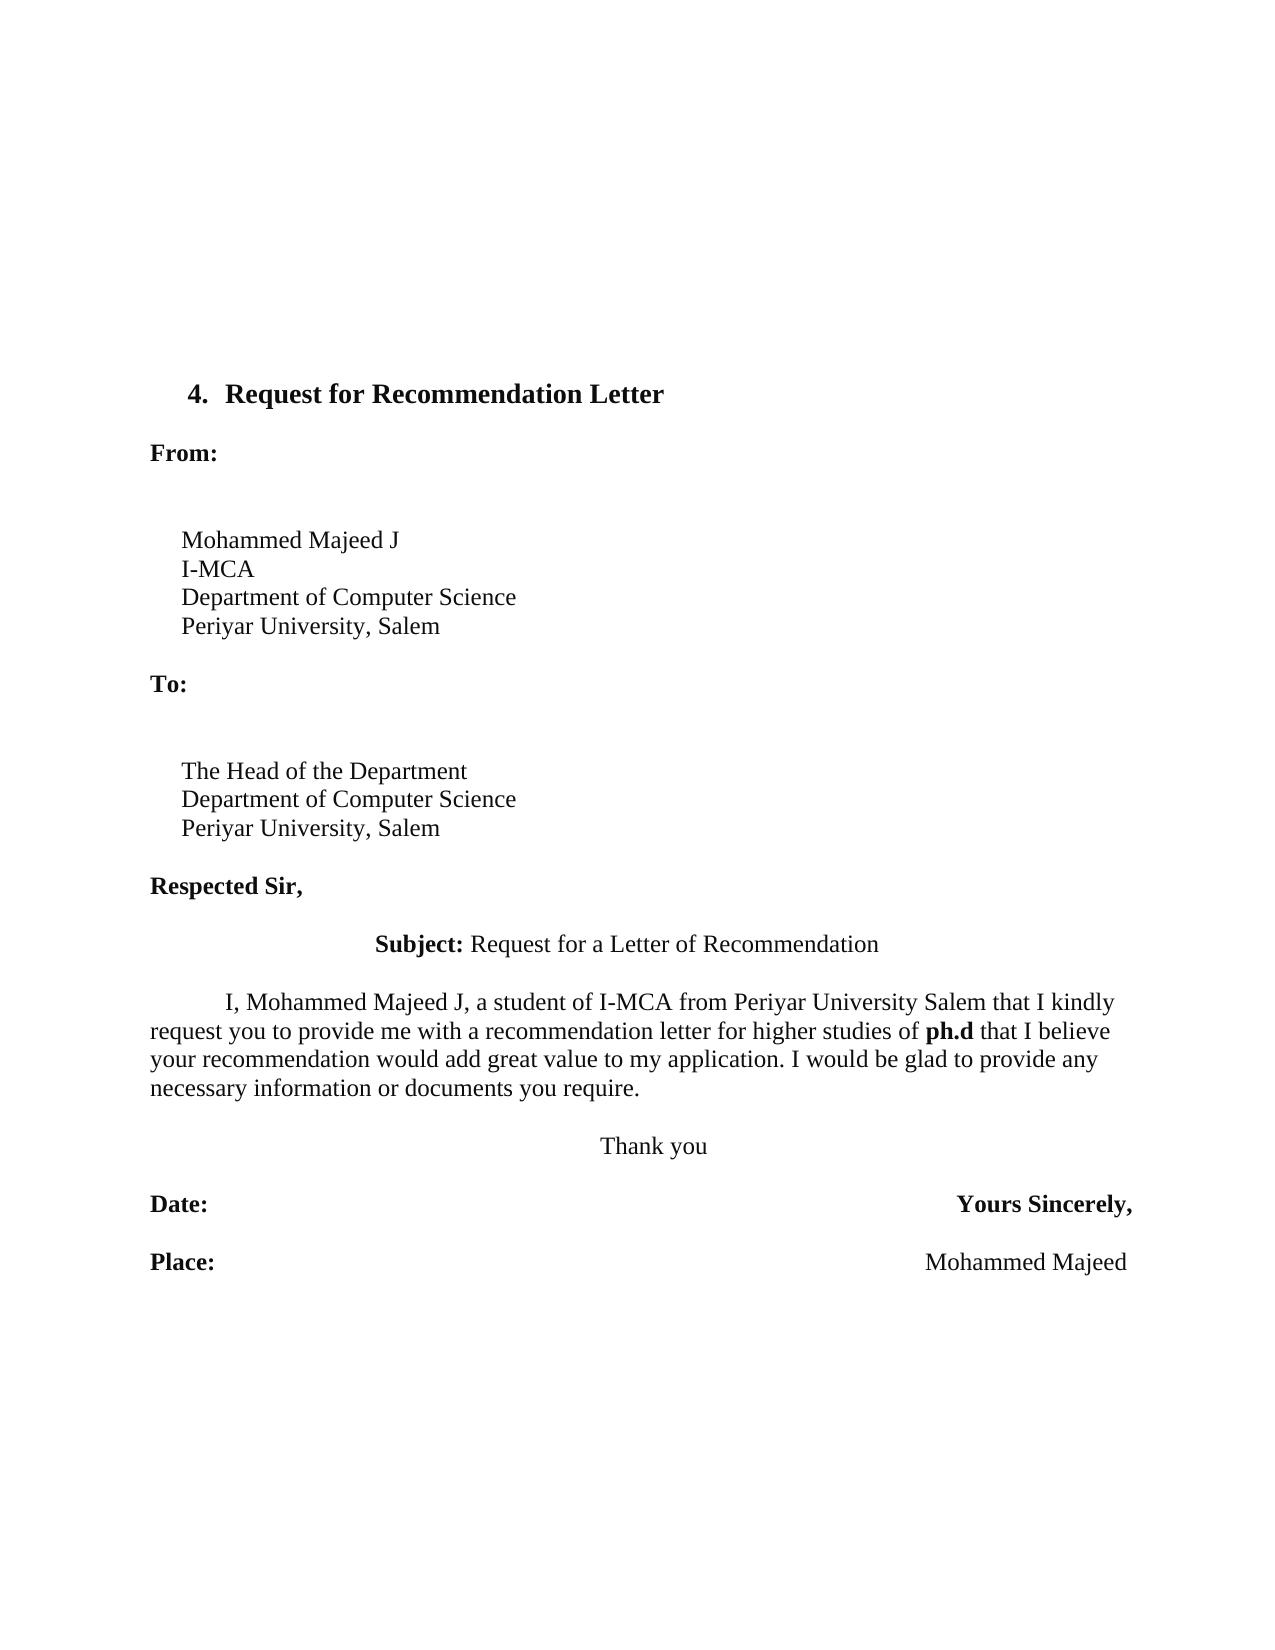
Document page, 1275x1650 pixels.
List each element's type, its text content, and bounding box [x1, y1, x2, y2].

text From: [150, 438, 1144, 467]
text I, Mohammed Majeed J, a student of I-MCA from Periyar University Salem that I kindly request you to provide me with a recommendation letter for higher studies of ph.d that I believe your recommendation would add great value to my application. I would be glad to provide any necessary information or documents you require. [150, 987, 1144, 1102]
text To: [150, 669, 1144, 698]
text The Head of the Department Department of Computer Science Periyar University, Salem [150, 727, 1144, 842]
list Request for Recommendation Letter [187, 377, 1144, 409]
text Mohammed Majeed J I-MCA Department of Computer Science Periyar University, Salem [150, 496, 1144, 640]
text Subject: Request for a Letter of Recommendation [300, 929, 1144, 958]
text Thank you [150, 1131, 1144, 1160]
text Respected Sir, [150, 871, 1144, 900]
text Place: Mohammed Majeed [150, 1247, 1144, 1304]
text Date: Yours Sincerely, [150, 1189, 1144, 1218]
